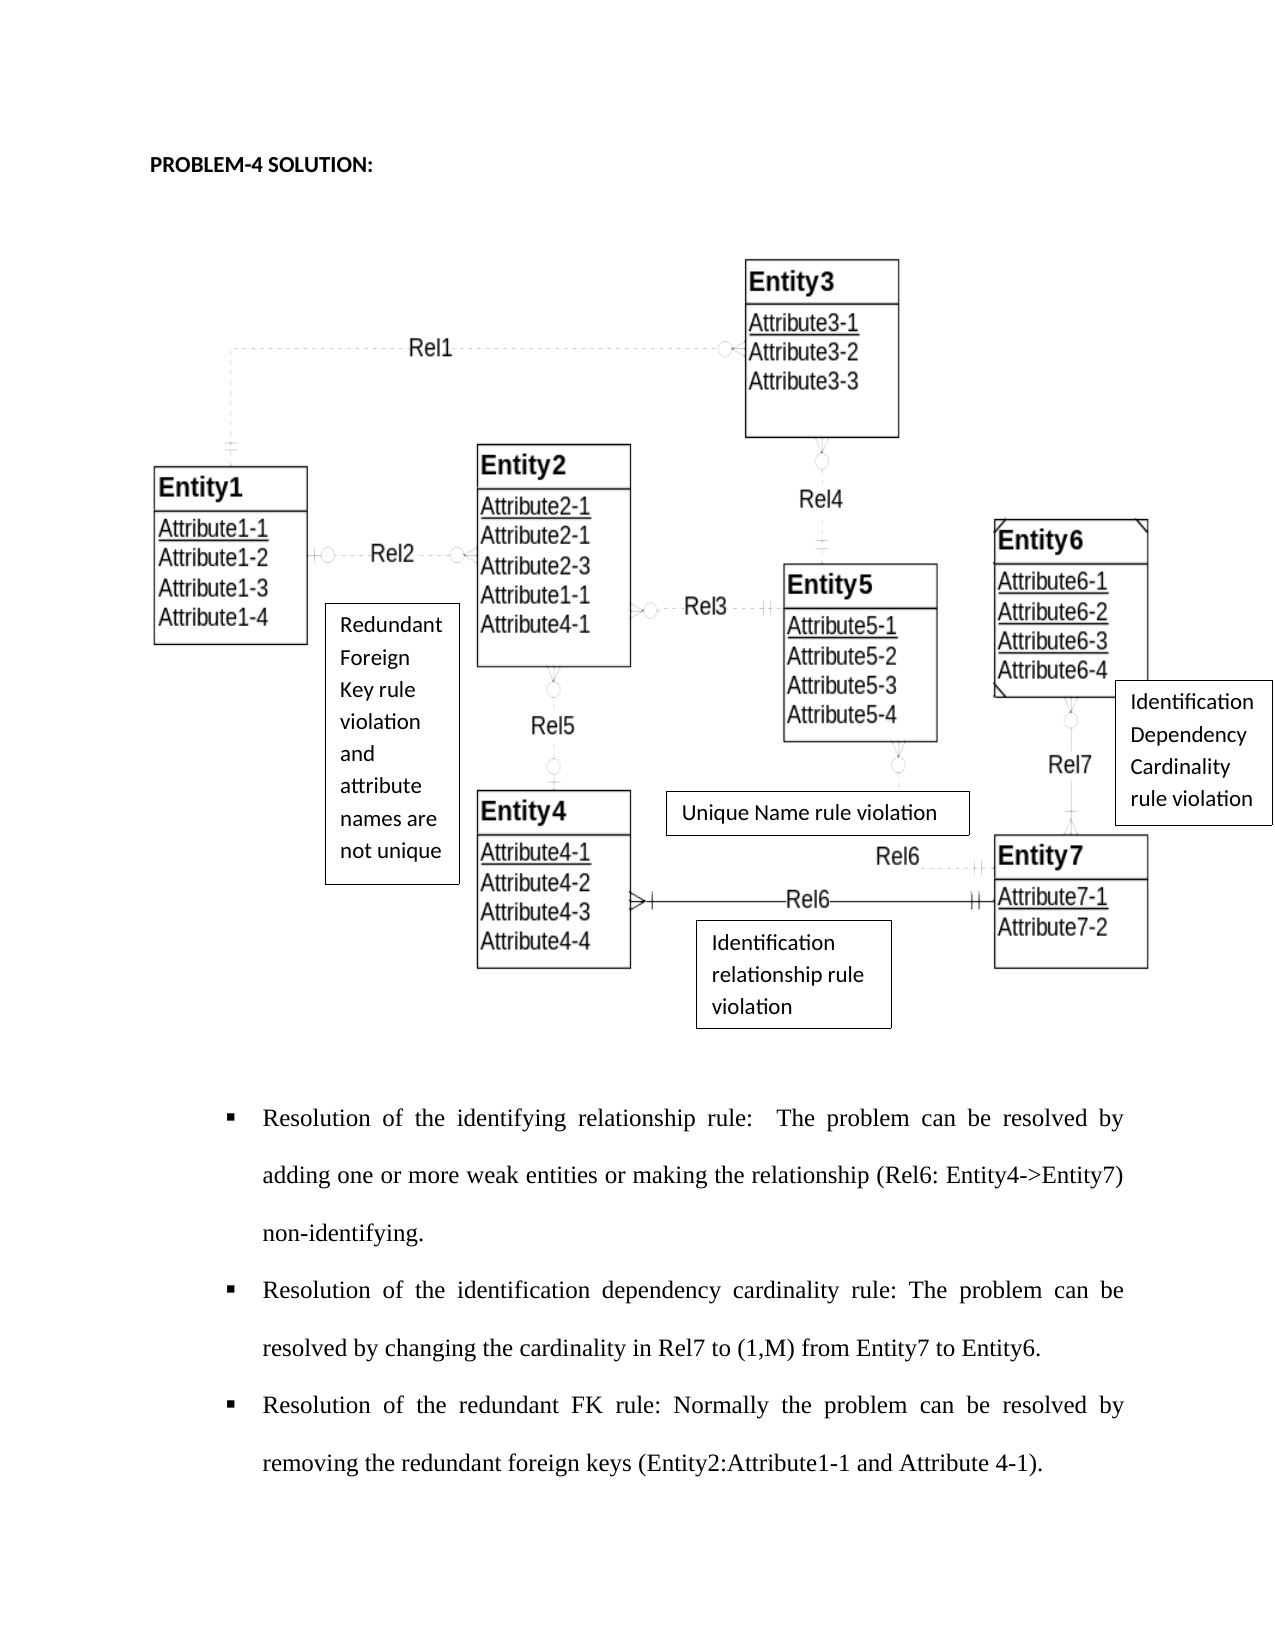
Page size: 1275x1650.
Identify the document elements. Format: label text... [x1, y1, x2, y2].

list Resolution of the identifying relationship rule: The problem can be resolved by adding one or more weak entities or making the relationship (Rel6: Entity4->Entity7) non-identifying. [225, 1103, 1125, 1247]
list Resolution of the identification dependency cardinality rule: The problem can be resolved by changing the cardinality in Rel7 to (1,M) from Entity7 to Entity6. [225, 1276, 1125, 1362]
list Resolution of the redundant FK rule: Normally the problem can be resolved by removing the redundant foreign keys (Entity2:Attribute1-1 and Attribute 4-1). [225, 1391, 1125, 1477]
text PROBLEM-4 SOLUTION: [150, 150, 1125, 178]
